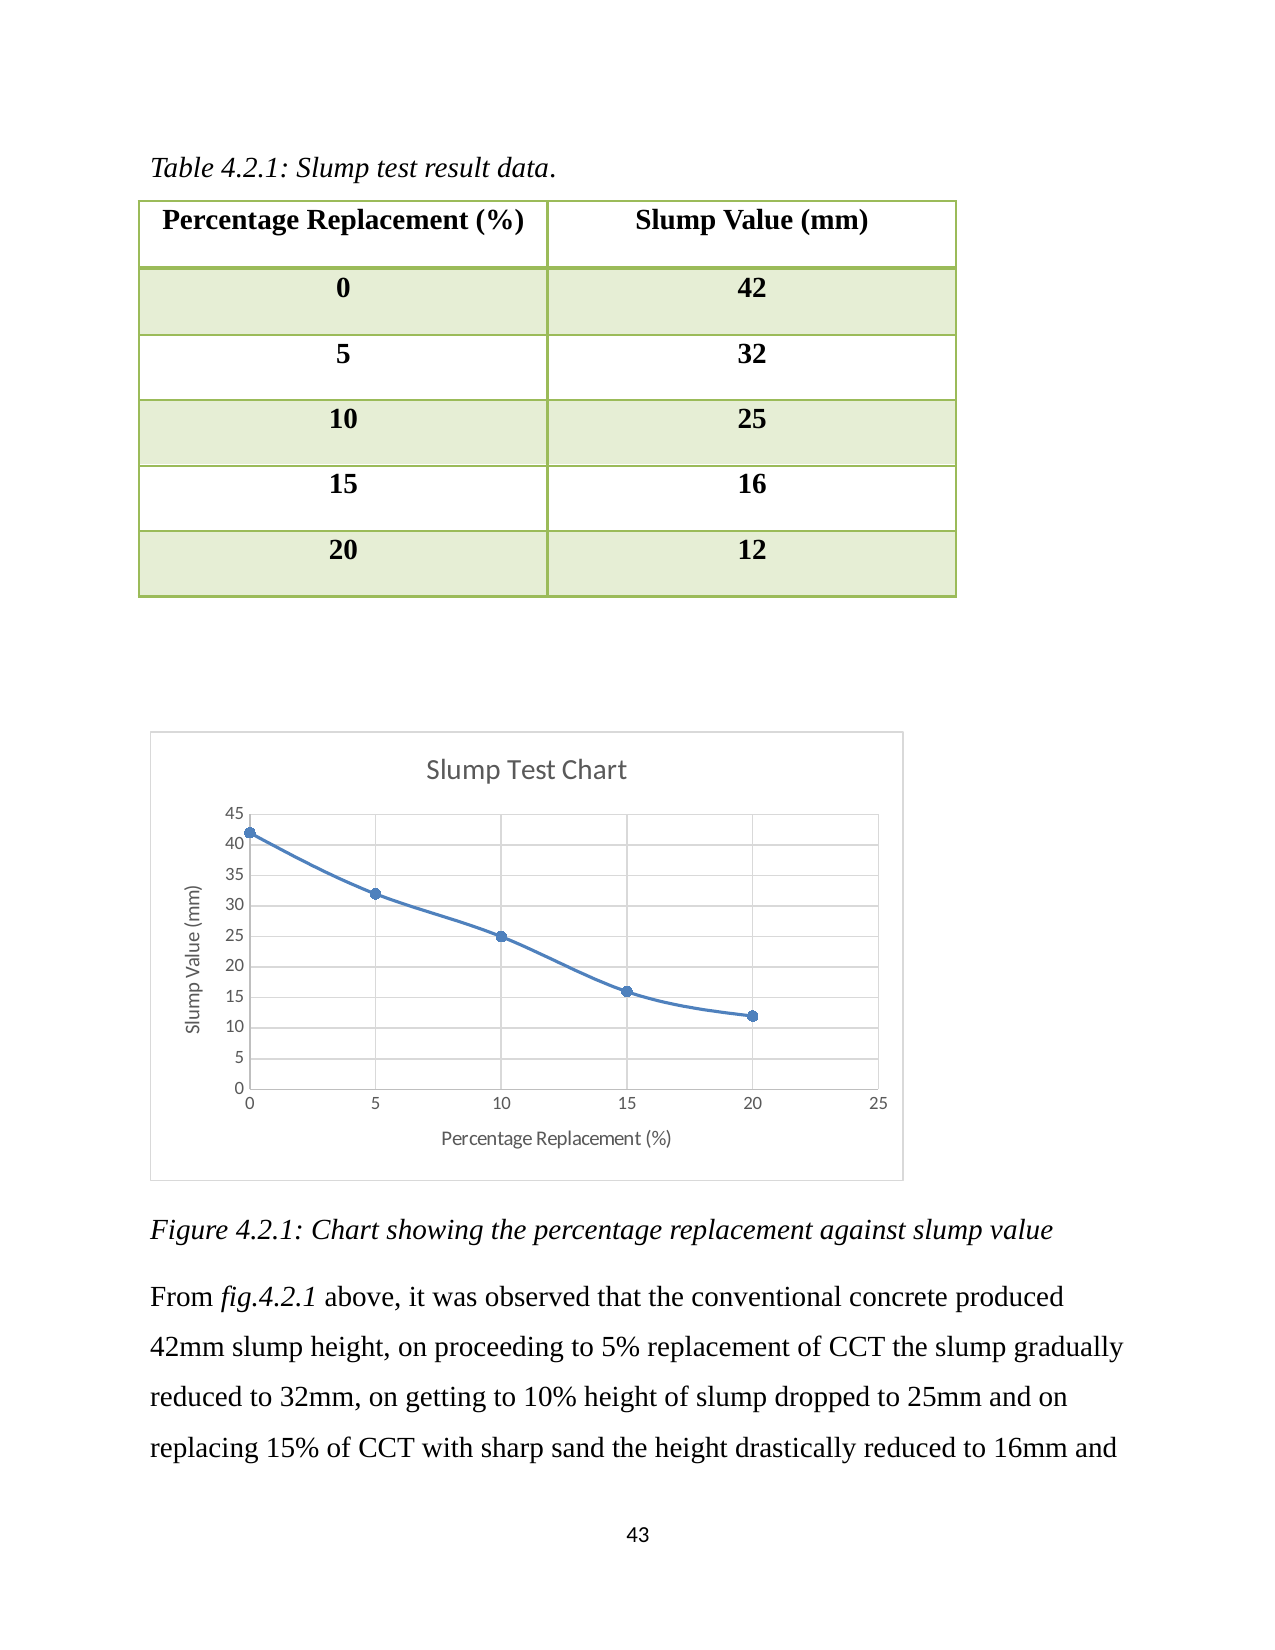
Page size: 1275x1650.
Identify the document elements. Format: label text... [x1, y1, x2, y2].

text Table 4.2.1: Slump test result data. [150, 150, 1125, 183]
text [150, 1279, 1125, 1463]
table_header Percentage Replacement (%) [140, 202, 546, 266]
table_cell 16 [549, 467, 955, 530]
table_cell 25 [549, 401, 955, 464]
table_cell 12 [549, 532, 955, 595]
table_cell 5 [140, 336, 546, 399]
table_cell 10 [140, 401, 546, 464]
table_cell 32 [549, 336, 955, 399]
table_cell 20 [140, 532, 546, 595]
table_cell 42 [549, 270, 955, 334]
table_cell 15 [140, 467, 546, 530]
table_header Slump Value (mm) [549, 202, 955, 266]
text Figure 4.2.1: Chart showing the percentage replacement against slump value [150, 1212, 1125, 1246]
table_cell 0 [140, 270, 546, 334]
